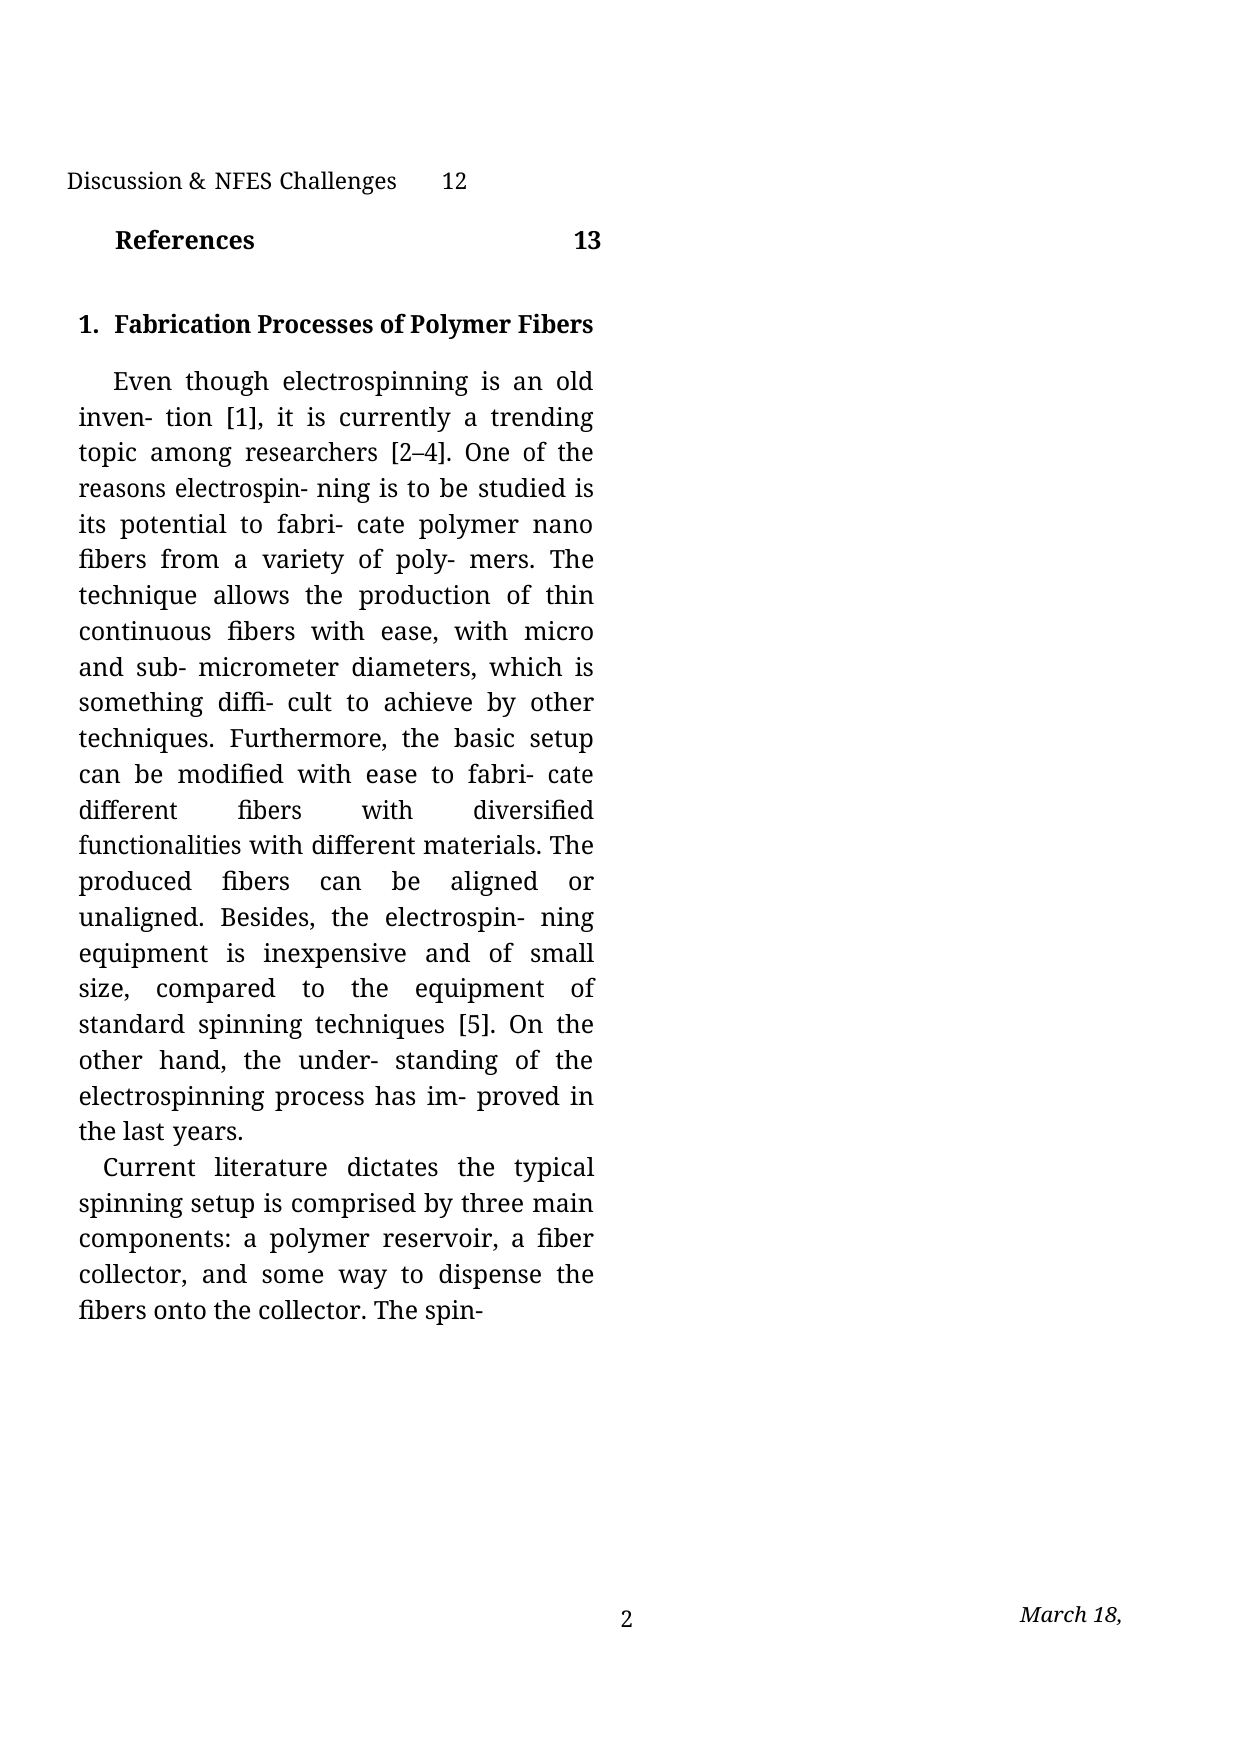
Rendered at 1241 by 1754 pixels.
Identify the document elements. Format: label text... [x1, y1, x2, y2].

subtitle Fabrication Processes of Polymer Fibers [78, 307, 605, 341]
text Current literature dictates the typical spinning setup is comprised by three main components: a polymer reservoir, a fiber collector, and some way to dispense the fibers onto the collector. The spin- [78, 1150, 594, 1327]
text Even though electrospinning is an old inven- tion [1], it is currently a trending topic among researchers [2–4]. One of the reasons electrospin- ning is to be studied is its potential to fabri- cate polymer nano fibers from a variety of poly- mers. The technique allows the production of thin continuous fibers with ease, with micro and sub- micrometer diameters, which is something diffi- cult to achieve by other techniques. Furthermore, the basic setup can be modified with ease to fabri- cate different fibers with diversified functionalities with different materials. The produced fibers can be aligned or unaligned. Besides, the electrospin- ning equipment is inexpensive and of small size, compared to the equipment of standard spinning techniques [5]. On the other hand, the under- standing of the electrospinning process has im- proved in the last years. [78, 363, 594, 1148]
